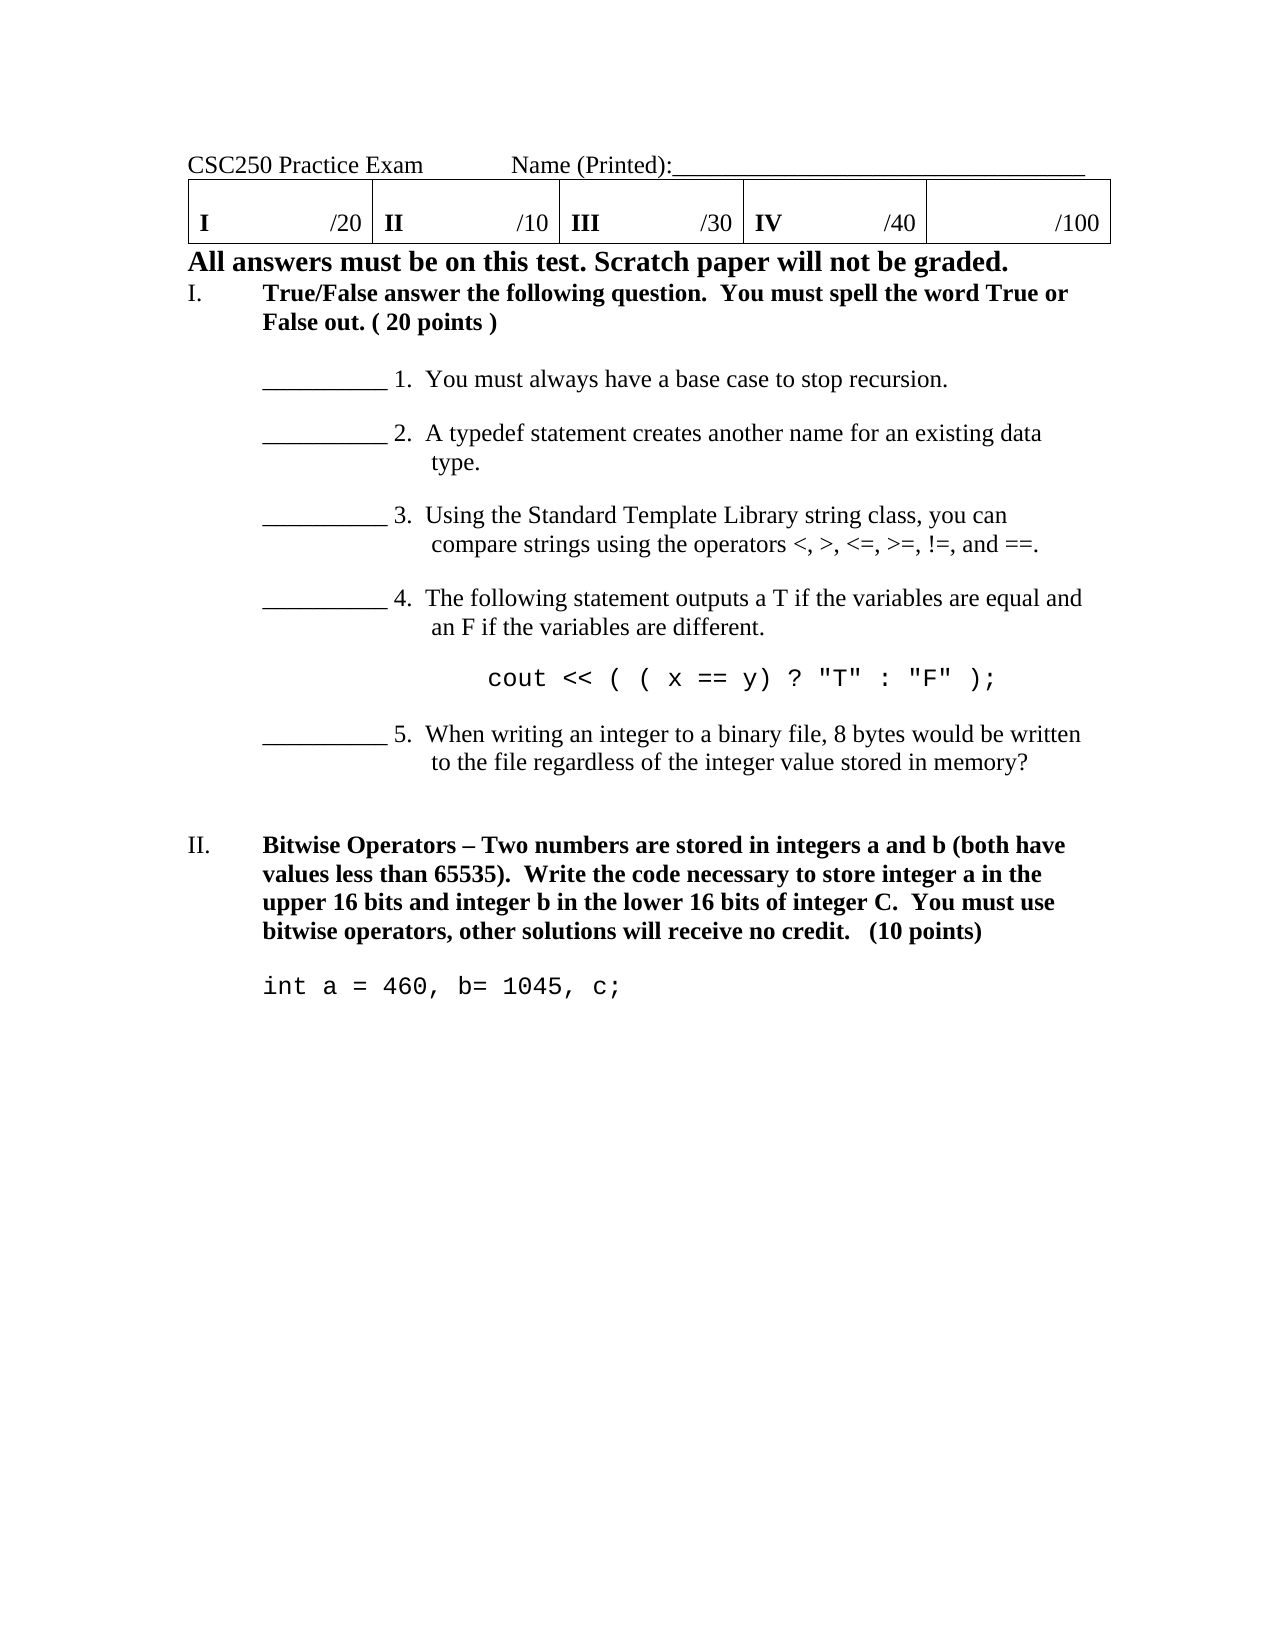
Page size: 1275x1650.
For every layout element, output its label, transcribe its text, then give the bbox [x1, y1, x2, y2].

list True/False answer the following question. You must spell the word True or False out. ( 20 points ) [187, 278, 1087, 335]
table_header /20 [220, 180, 372, 243]
table_header /40 [801, 180, 926, 243]
text __________ 2. A typedef statement creates another name for an existing data type. [262, 418, 1087, 475]
text __________ 5. When writing an integer to a binary file, 8 bytes would be written to the file regardless of the integer value stored in memory? [262, 719, 1087, 776]
text __________ 3. Using the Standard Template Library string class, you can compare strings using the operators <, >, <=, >=, !=, and ==. [262, 500, 1087, 558]
table_header II [373, 180, 415, 243]
text __________ 4. The following statement outputs a T if the variables are equal and an F if the variables are different. [262, 583, 1087, 640]
list Bitwise Operators – Two numbers are stored in integers a and b (both have values less than 65535). Write the code necessary to store integer a in the upper 16 bits and integer b in the lower 16 bits of integer C. You must use bitwise operators, other solutions will receive no credit. (10 points) [187, 830, 1087, 945]
text int a = 460, b= 1045, c; [187, 974, 1087, 1002]
text All answers must be on this test. Scratch paper will not be graded. [187, 244, 1087, 278]
text __________ 1. You must always have a base case to stop recursion. [187, 364, 1087, 393]
table_header /100 [927, 180, 1110, 243]
table_header /10 [415, 180, 559, 243]
table_header /30 [614, 180, 743, 243]
text cout << ( ( x == y) ? "T" : "F" ); [262, 665, 1087, 694]
table_header I [189, 180, 220, 243]
table_header IV [744, 180, 801, 243]
text CSC250 Practice Exam Name (Printed):_________________________________ [187, 150, 1087, 179]
table_header III [560, 180, 614, 243]
